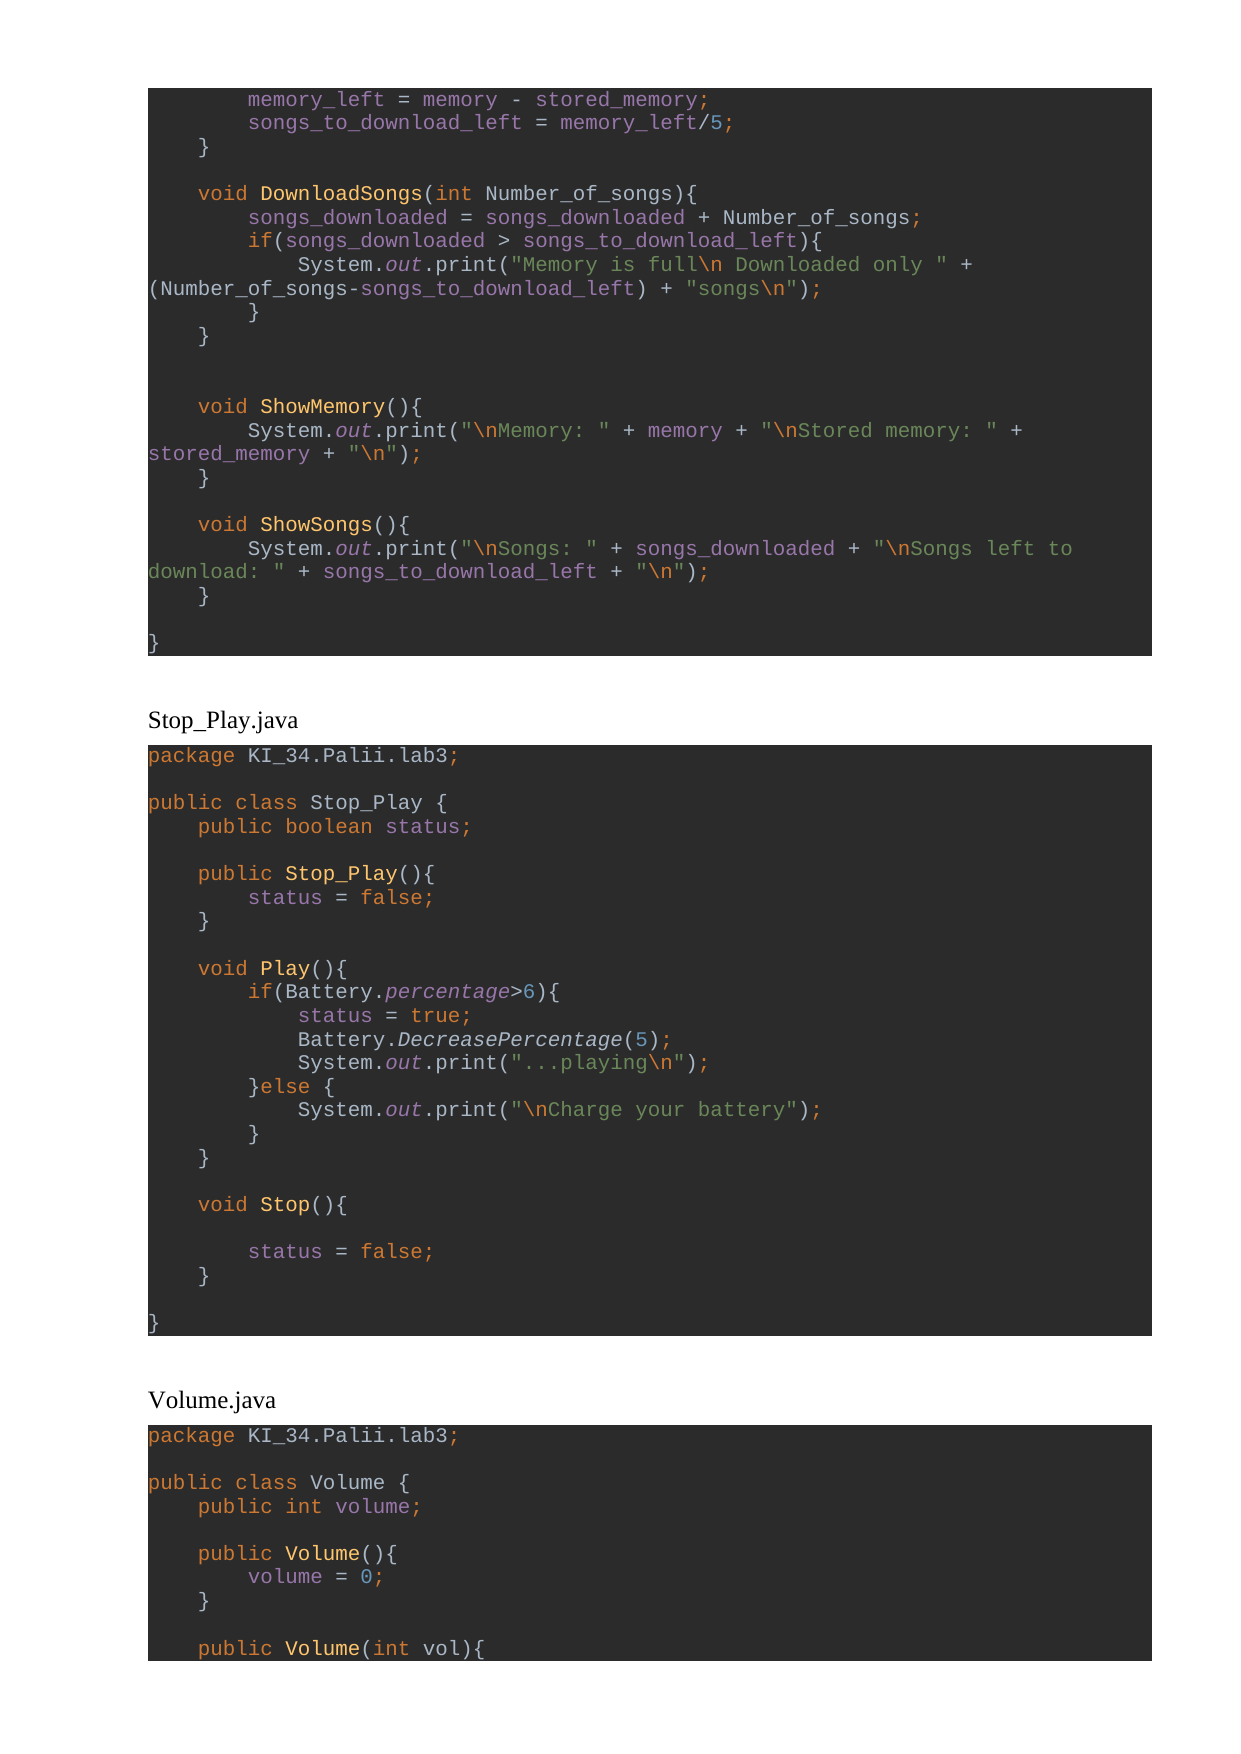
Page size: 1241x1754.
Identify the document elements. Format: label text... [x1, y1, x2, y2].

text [148, 88, 1152, 656]
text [148, 1425, 1152, 1661]
text package KI_34.Palii.lab3; public class Stop_Play { public boolean status; public Stop_Play(){ status = false; } void Play(){ if(Battery.percentage>6){ status = true; Battery.DecreasePercentage(5); System.out.print("...playing\n"); }else { System.out.print("\nCharge your battery"); } } void Stop(){ status = false; } } [148, 745, 1152, 1336]
text Volume.java [148, 1386, 1152, 1414]
text Stop_Play.java [148, 706, 1152, 734]
